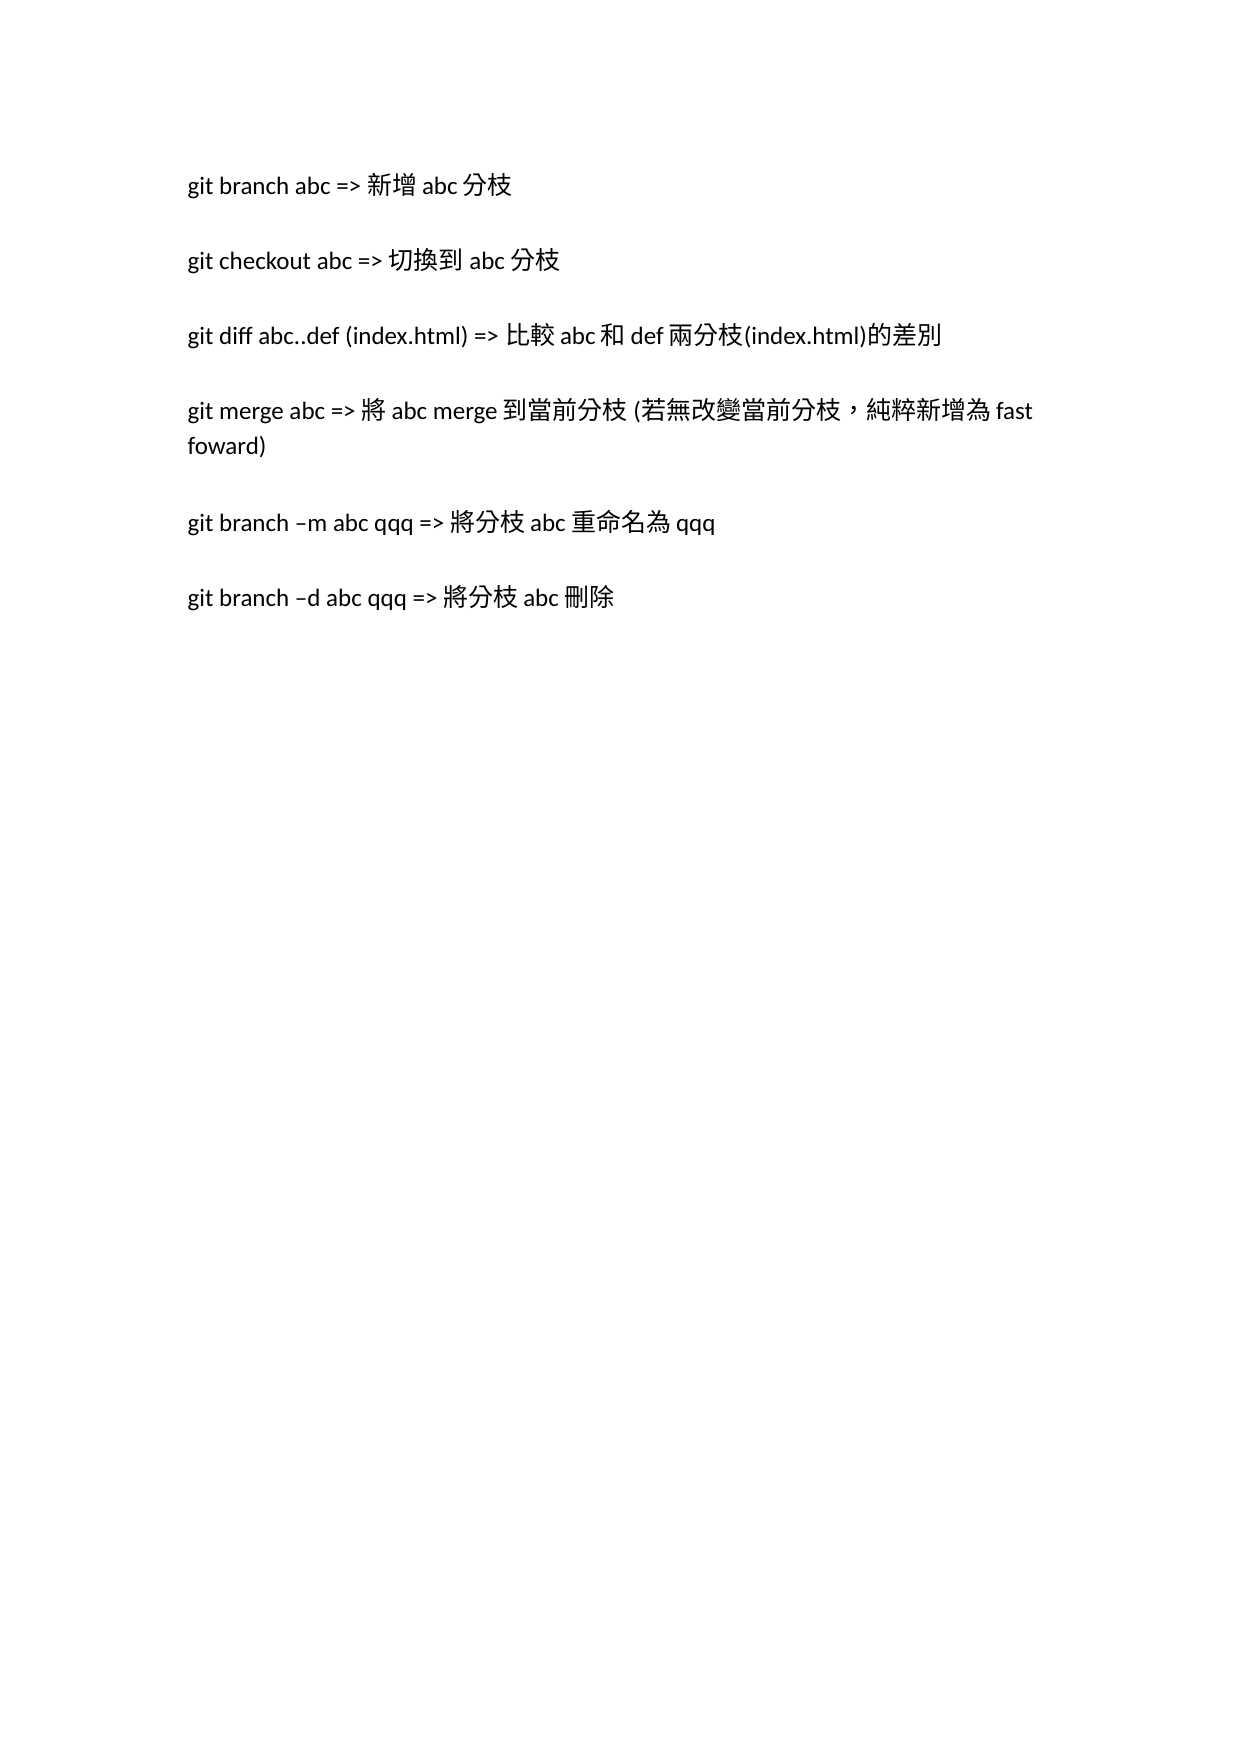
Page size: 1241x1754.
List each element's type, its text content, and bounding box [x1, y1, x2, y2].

text git checkout abc => 切換到 abc 分枝 [187, 239, 1053, 277]
text git branch abc => 新增abc分枝 [187, 164, 1053, 202]
text git branch –d abc qqq => 將分枝abc刪除 [187, 577, 1053, 614]
text git merge abc => 將abc merge到當前分枝 (若無改變當前分枝，純粹新增為fast foward) [187, 389, 1053, 464]
text git diff abc..def (index.html) => 比較abc和def兩分枝(index.html)的差別 [187, 314, 1053, 352]
text git branch –m abc qqq => 將分枝abc重命名為qqq [187, 502, 1053, 539]
